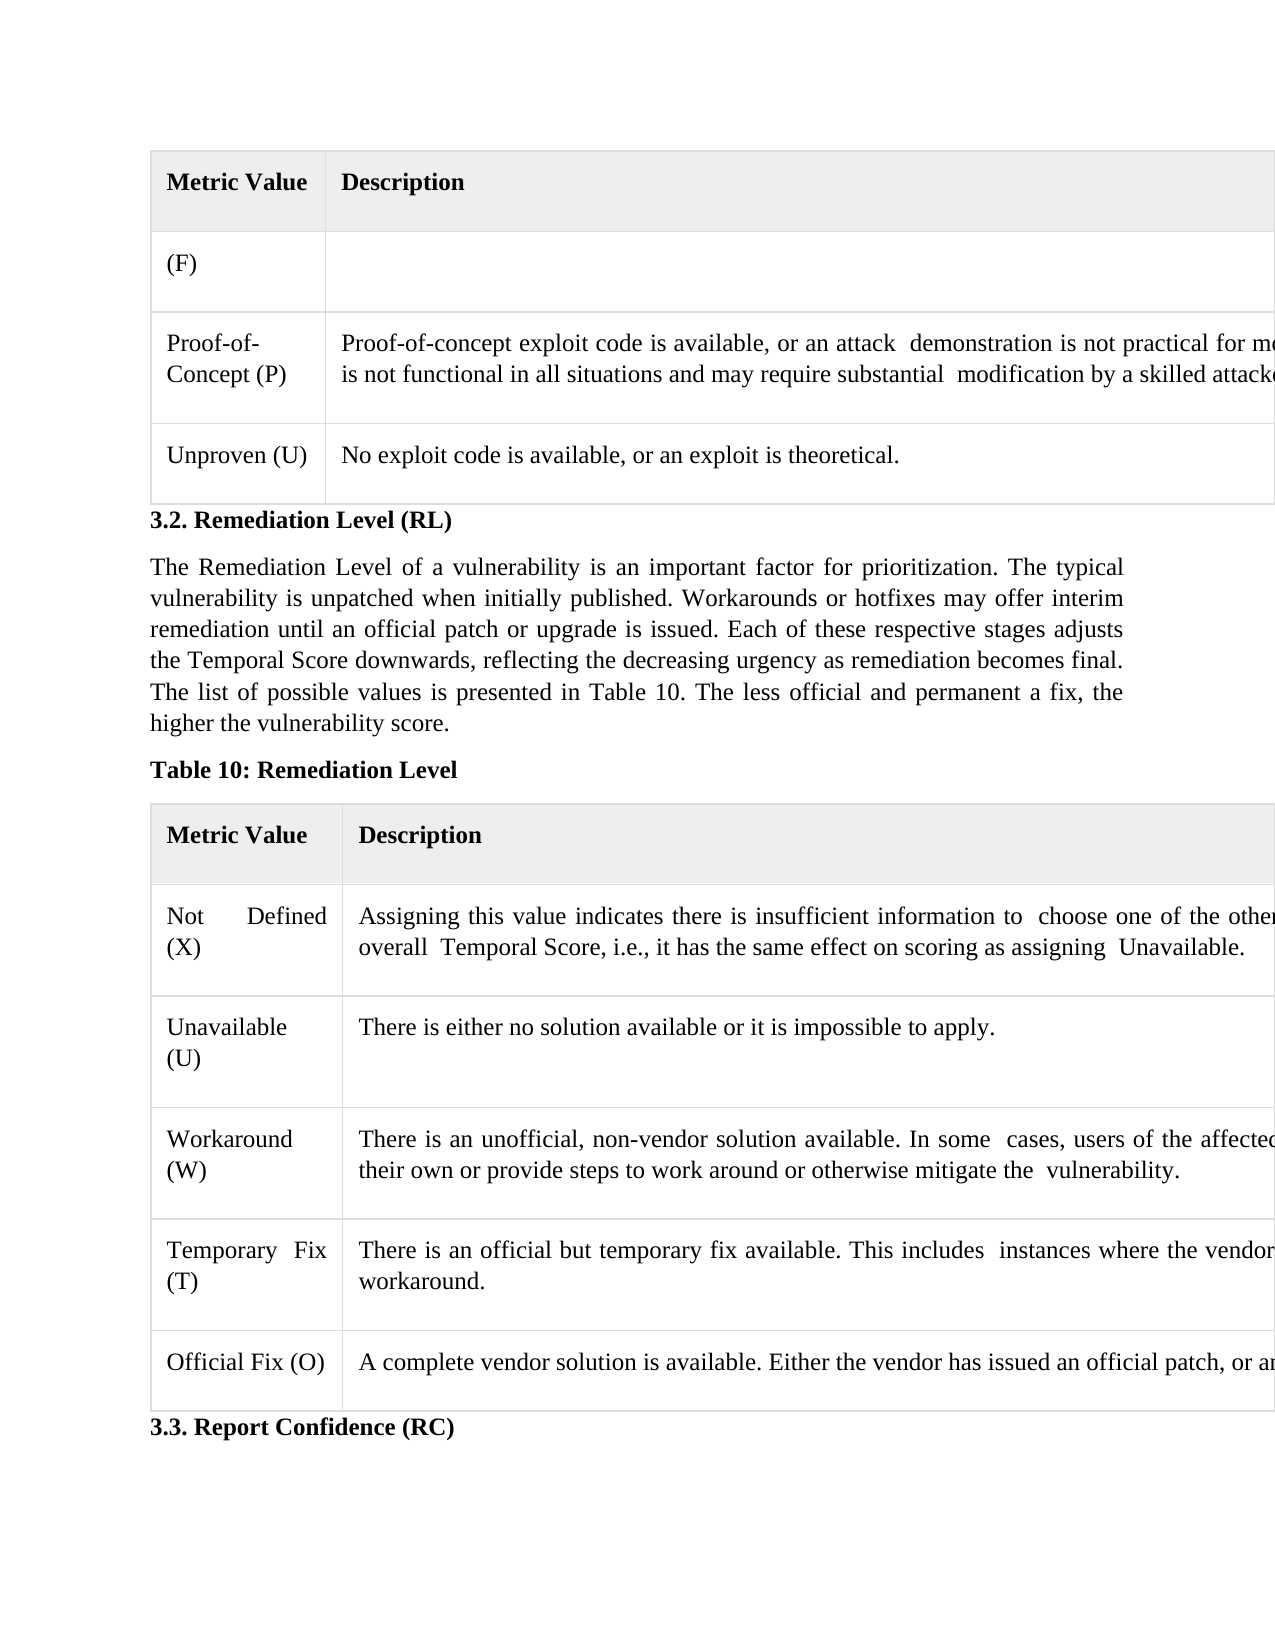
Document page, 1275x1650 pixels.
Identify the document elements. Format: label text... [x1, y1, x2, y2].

table_cell Temporary Fix (T) [152, 1220, 342, 1330]
table_cell Functional (F) [152, 232, 325, 311]
text Table 10: Remediation Level [150, 755, 1125, 784]
table_cell There is an official but temporary fix available. This includes instances where the vendor issues a temporary hotfix, tool, or workaround. [343, 1220, 1274, 1330]
table_cell Unproven (U) [152, 424, 325, 503]
table_cell Unavailable (U) [152, 997, 342, 1107]
table_header Description [343, 805, 1274, 883]
table_header Metric Value [152, 805, 342, 883]
table_cell Proof-of-concept exploit code is available, or an attack demonstration is not practical for most systems. The code or technique is not functional in all situations and may require substantial modification by a skilled attacker. [326, 313, 1274, 423]
table_cell There is either no solution available or it is impossible to apply. [343, 997, 1274, 1107]
table_cell Official Fix (O) [152, 1331, 342, 1410]
table_cell Not Defined (X) [152, 885, 342, 995]
table_cell No exploit code is available, or an exploit is theoretical. [326, 424, 1274, 503]
table_cell Workaround (W) [152, 1108, 342, 1218]
table_cell There is an unofficial, non-vendor solution available. In some cases, users of the affected technology will create a patch of their own or provide steps to work around or otherwise mitigate the vulnerability. [343, 1108, 1274, 1218]
table_cell A complete vendor solution is available. Either the vendor has issued an official patch, or an upgrade is available. [343, 1331, 1274, 1410]
table_header Description [326, 152, 1274, 231]
table_cell Proof-of-Concept (P) [152, 313, 325, 423]
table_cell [326, 232, 1274, 311]
table_header Metric Value [152, 152, 325, 231]
text 3.2. Remediation Level (RL) [150, 505, 1125, 533]
text The Remediation Level of a vulnerability is an important factor for prioritization. The typical vulnerability is unpatched when initially published. Workarounds or hotfixes may offer interim remediation until an official patch or upgrade is issued. Each of these respective stages adjusts the Temporal Score downwards, reflecting the decreasing urgency as remediation becomes final. The list of possible values is presented in Table 10. The less official and permanent a fix, the higher the vulnerability score. [150, 552, 1125, 736]
table_cell Assigning this value indicates there is insufficient information to choose one of the other values, and has no impact on the overall Temporal Score, i.e., it has the same effect on scoring as assigning Unavailable. [343, 885, 1274, 995]
text 3.3. Report Confidence (RC) [150, 1412, 1125, 1441]
